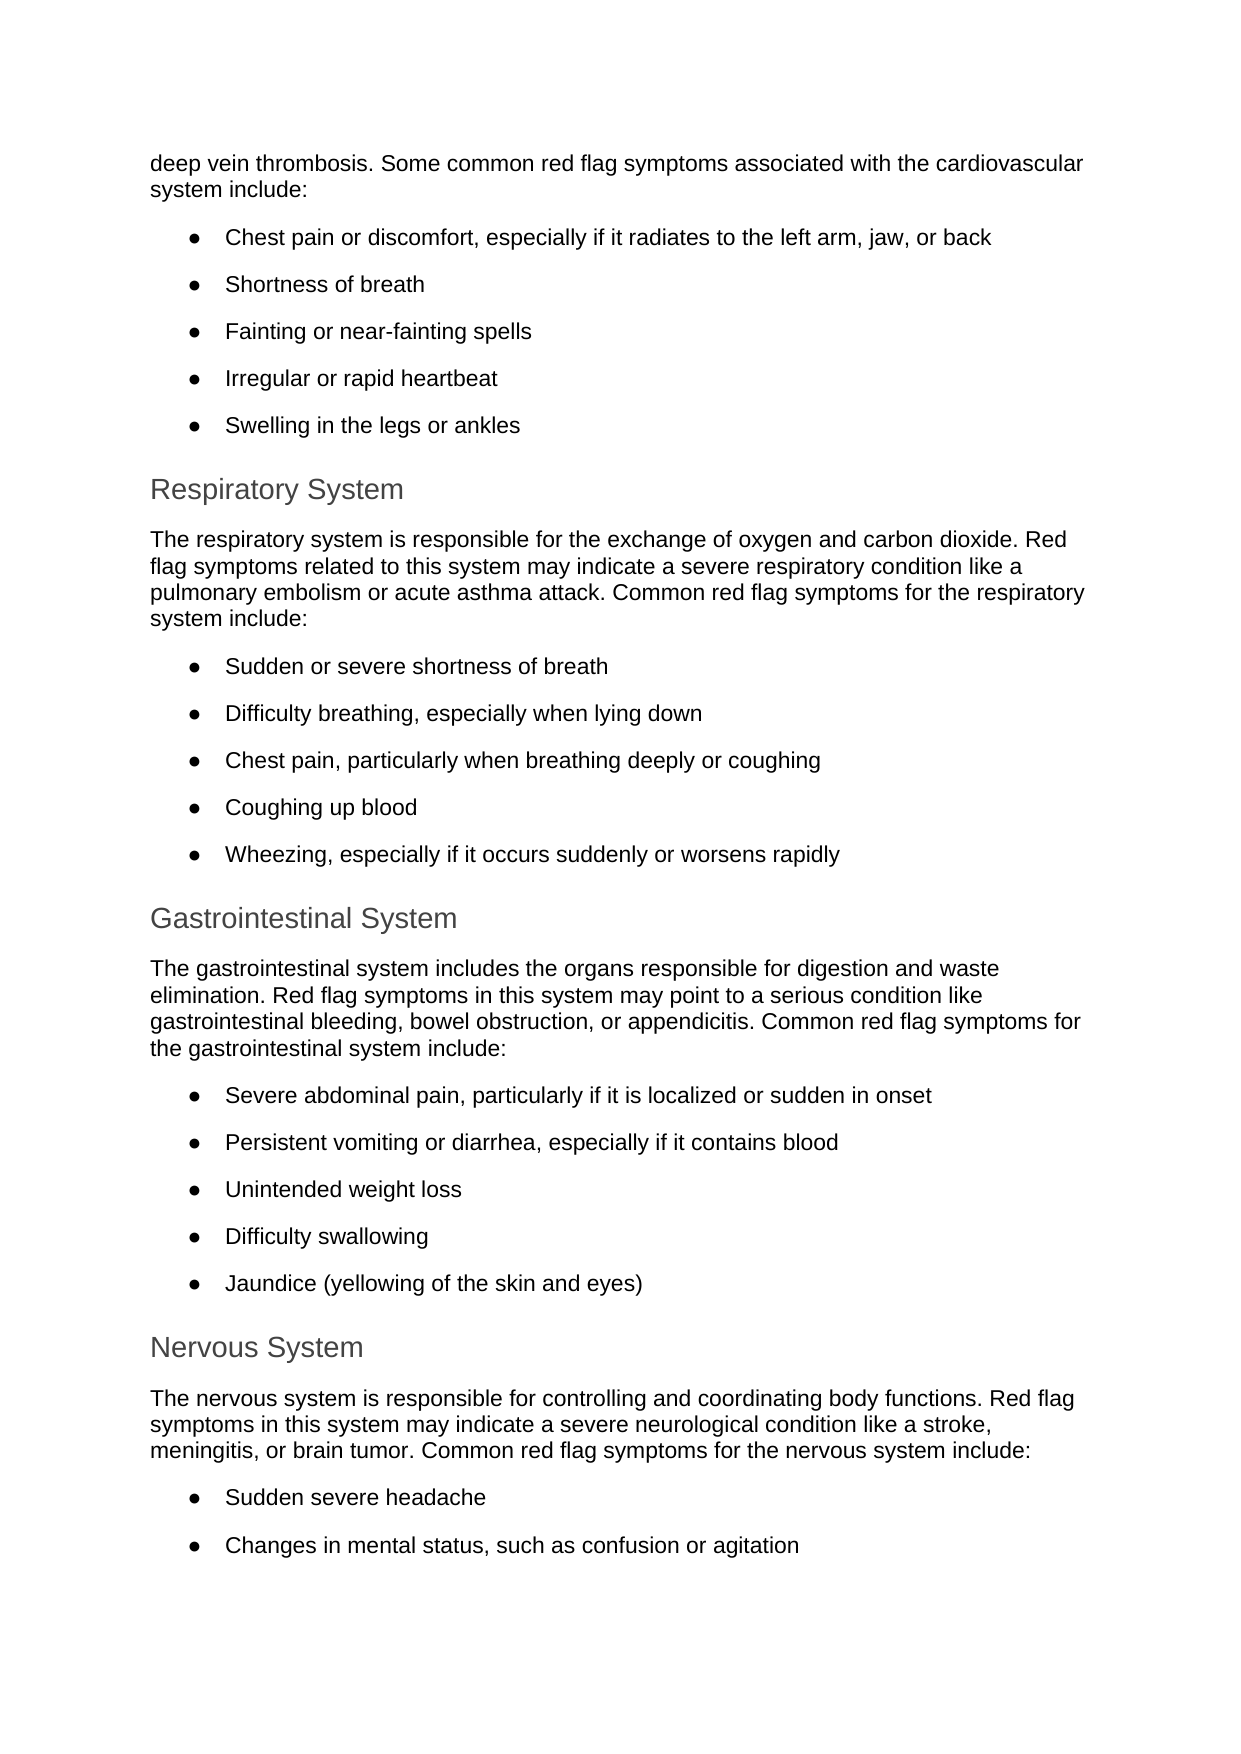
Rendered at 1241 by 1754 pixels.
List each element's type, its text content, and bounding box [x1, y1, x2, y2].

list Swelling in the legs or ankles [187, 412, 1090, 439]
list Difficulty breathing, especially when lying down [187, 700, 1090, 726]
list Shortness of breath [187, 271, 1090, 297]
list Difficulty swallowing [187, 1223, 1090, 1249]
list Sudden or severe shortness of breath [187, 653, 1090, 679]
list Changes in mental status, such as confusion or agitation [187, 1532, 1090, 1558]
list Sudden severe headache [187, 1484, 1090, 1511]
subtitle Nervous System [150, 1330, 1090, 1364]
text The nervous system is responsible for controlling and coordinating body functions. Red flag symptoms in this system may indicate a severe neurological condition like a stroke, meningitis, or brain tumor. Common red flag symptoms for the nervous system include: [150, 1384, 1090, 1463]
list Fainting or near-fainting spells [187, 318, 1090, 344]
list Coughing up blood [187, 794, 1090, 821]
list Chest pain or discomfort, especially if it radiates to the left arm, jaw, or back [187, 223, 1090, 250]
list Irregular or rapid heartbeat [187, 365, 1090, 391]
subtitle Gastrointestinal System [150, 901, 1090, 934]
text The respiratory system is responsible for the exchange of oxygen and carbon dioxide. Red flag symptoms related to this system may indicate a severe respiratory condition like a pulmonary embolism or acute asthma attack. Common red flag symptoms for the respiratory system include: [150, 526, 1090, 632]
text The gastrointestinal system includes the organs responsible for digestion and waste elimination. Red flag symptoms in this system may point to a serious condition like gastrointestinal bleeding, bowel obstruction, or appendicitis. Common red flag symptoms for the gastrointestinal system include: [150, 955, 1090, 1061]
subtitle Respiratory System [150, 472, 1090, 506]
list Severe abdominal pain, particularly if it is localized or sudden in onset [187, 1082, 1090, 1108]
list Wheezing, especially if it occurs suddenly or worsens rapidly [187, 841, 1090, 868]
list Unintended weight loss [187, 1176, 1090, 1202]
list Jaundice (yellowing of the skin and eyes) [187, 1270, 1090, 1297]
list Persistent vomiting or diarrhea, especially if it contains blood [187, 1129, 1090, 1155]
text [150, 150, 1090, 203]
list Chest pain, particularly when breathing deeply or coughing [187, 747, 1090, 773]
